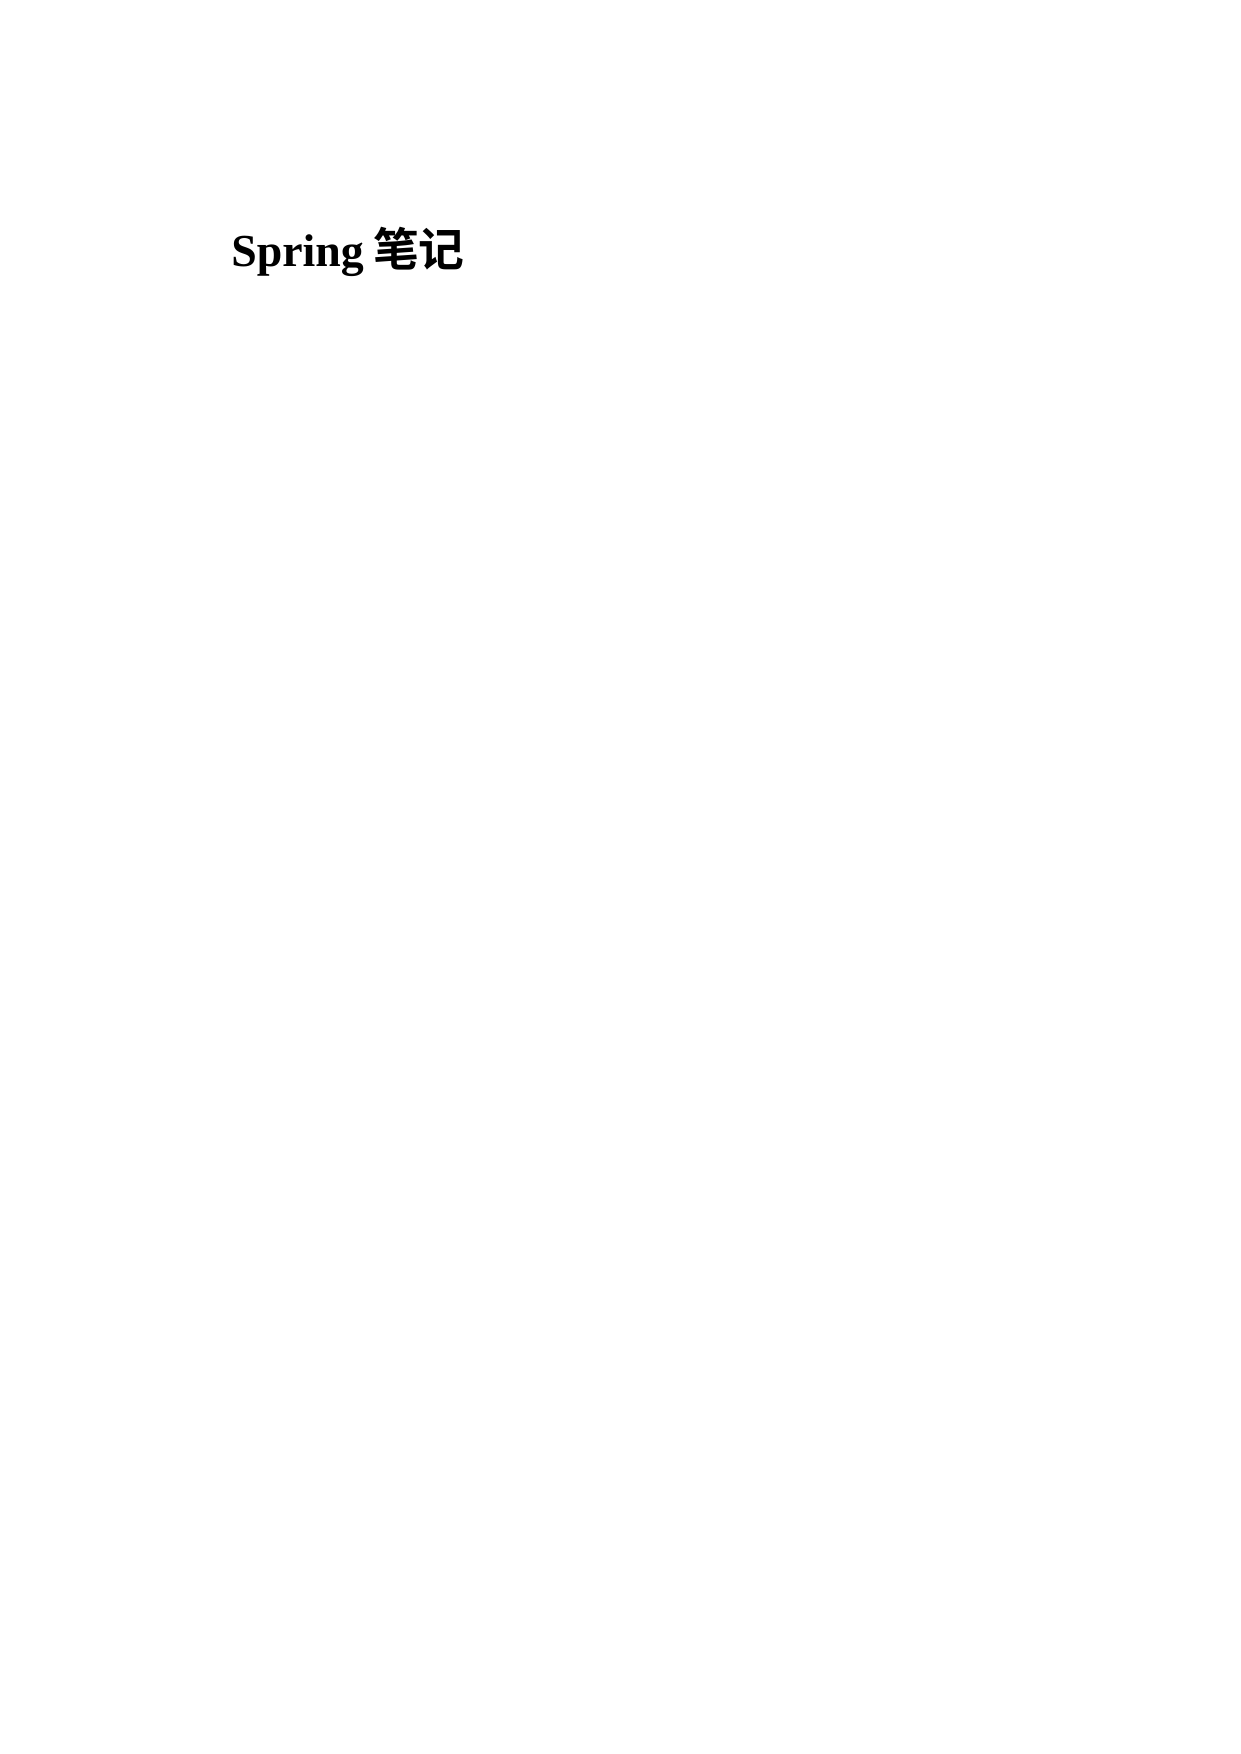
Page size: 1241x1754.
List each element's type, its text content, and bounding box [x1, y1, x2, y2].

subtitle Spring笔记 [187, 197, 1053, 295]
